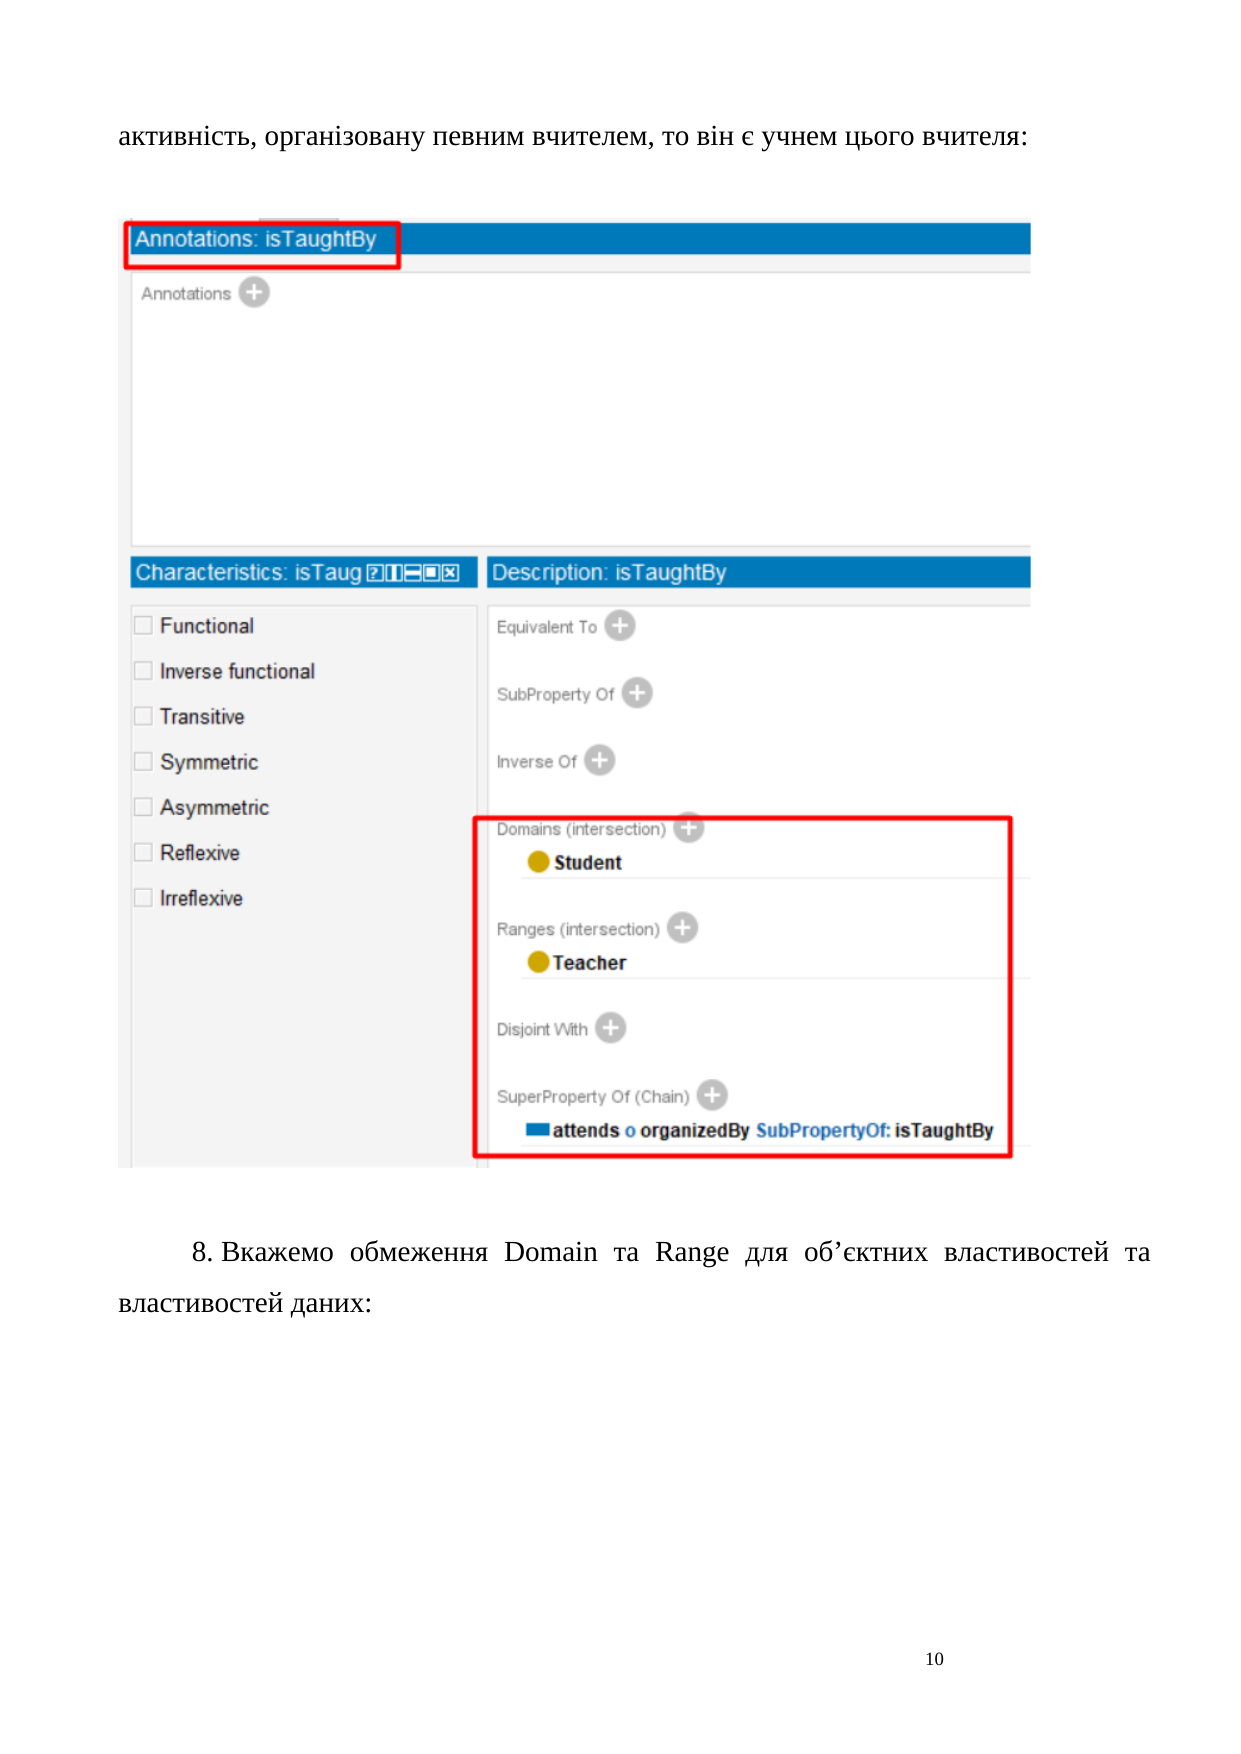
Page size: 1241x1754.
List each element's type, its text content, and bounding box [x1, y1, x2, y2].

picture [118, 218, 1031, 1168]
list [118, 118, 1152, 152]
list Вкажемо обмеження Domain та Range для об’єктних властивостей та властивостей даних: [118, 1234, 1152, 1318]
